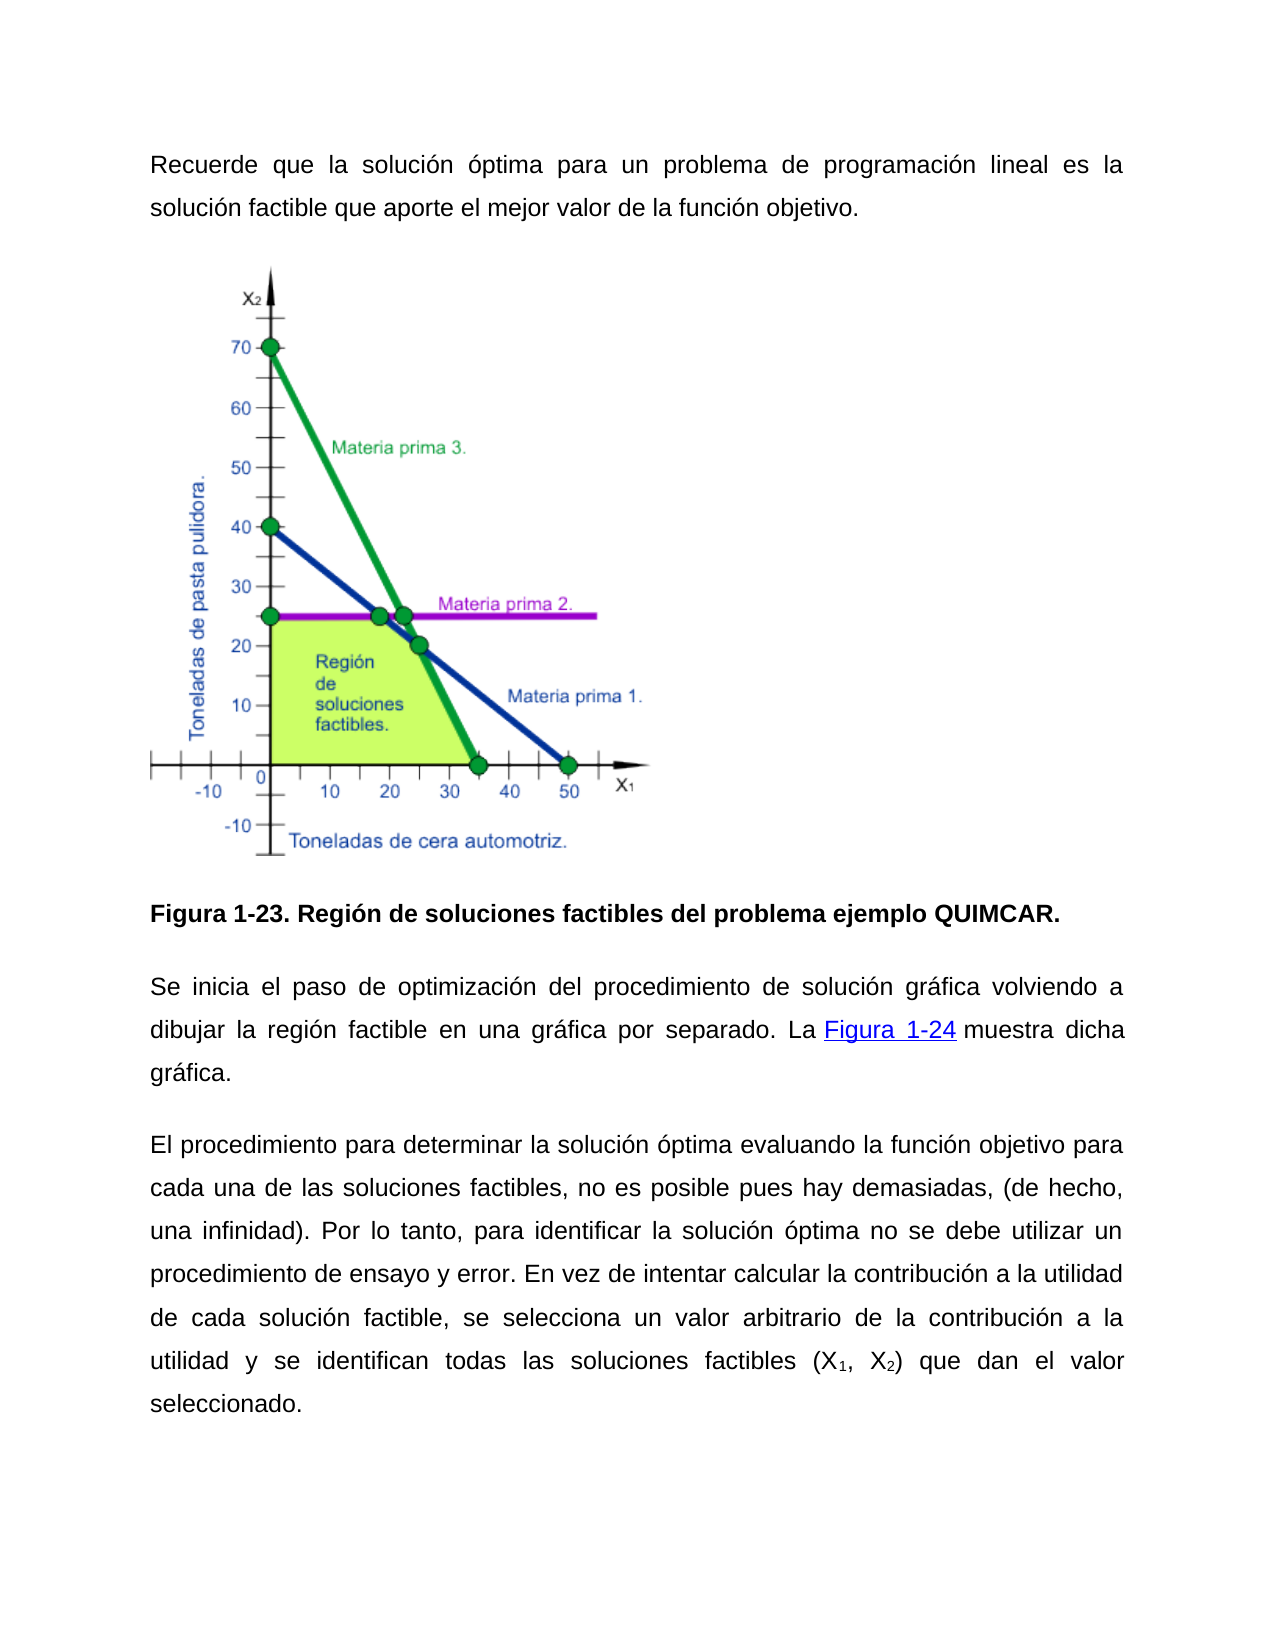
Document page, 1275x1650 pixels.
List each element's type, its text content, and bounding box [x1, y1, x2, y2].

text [150, 150, 1125, 222]
text Se inicia el paso de optimización del procedimiento de solución gráfica volviendo a dibujar la región factible en una gráfica por separado. La Figura 1-24 muestra dicha gráfica. [150, 971, 1125, 1086]
text El procedimiento para determinar la solución óptima evaluando la función objetivo para cada una de las soluciones factibles, no es posible pues hay demasiadas, (de hecho, una infinidad). Por lo tanto, para identificar la solución óptima no se debe utilizar un procedimiento de ensayo y error. En vez de intentar calcular la contribución a la utilidad de cada solución factible, se selecciona un valor arbitrario de la contribución a la utilidad y se identifican todas las soluciones factibles (X1, X2) que dan el valor seleccionado. [150, 1130, 1125, 1417]
text Figura 1-23. Región de soluciones factibles del problema ejemplo QUIMCAR. [150, 899, 1125, 928]
picture [150, 265, 652, 856]
